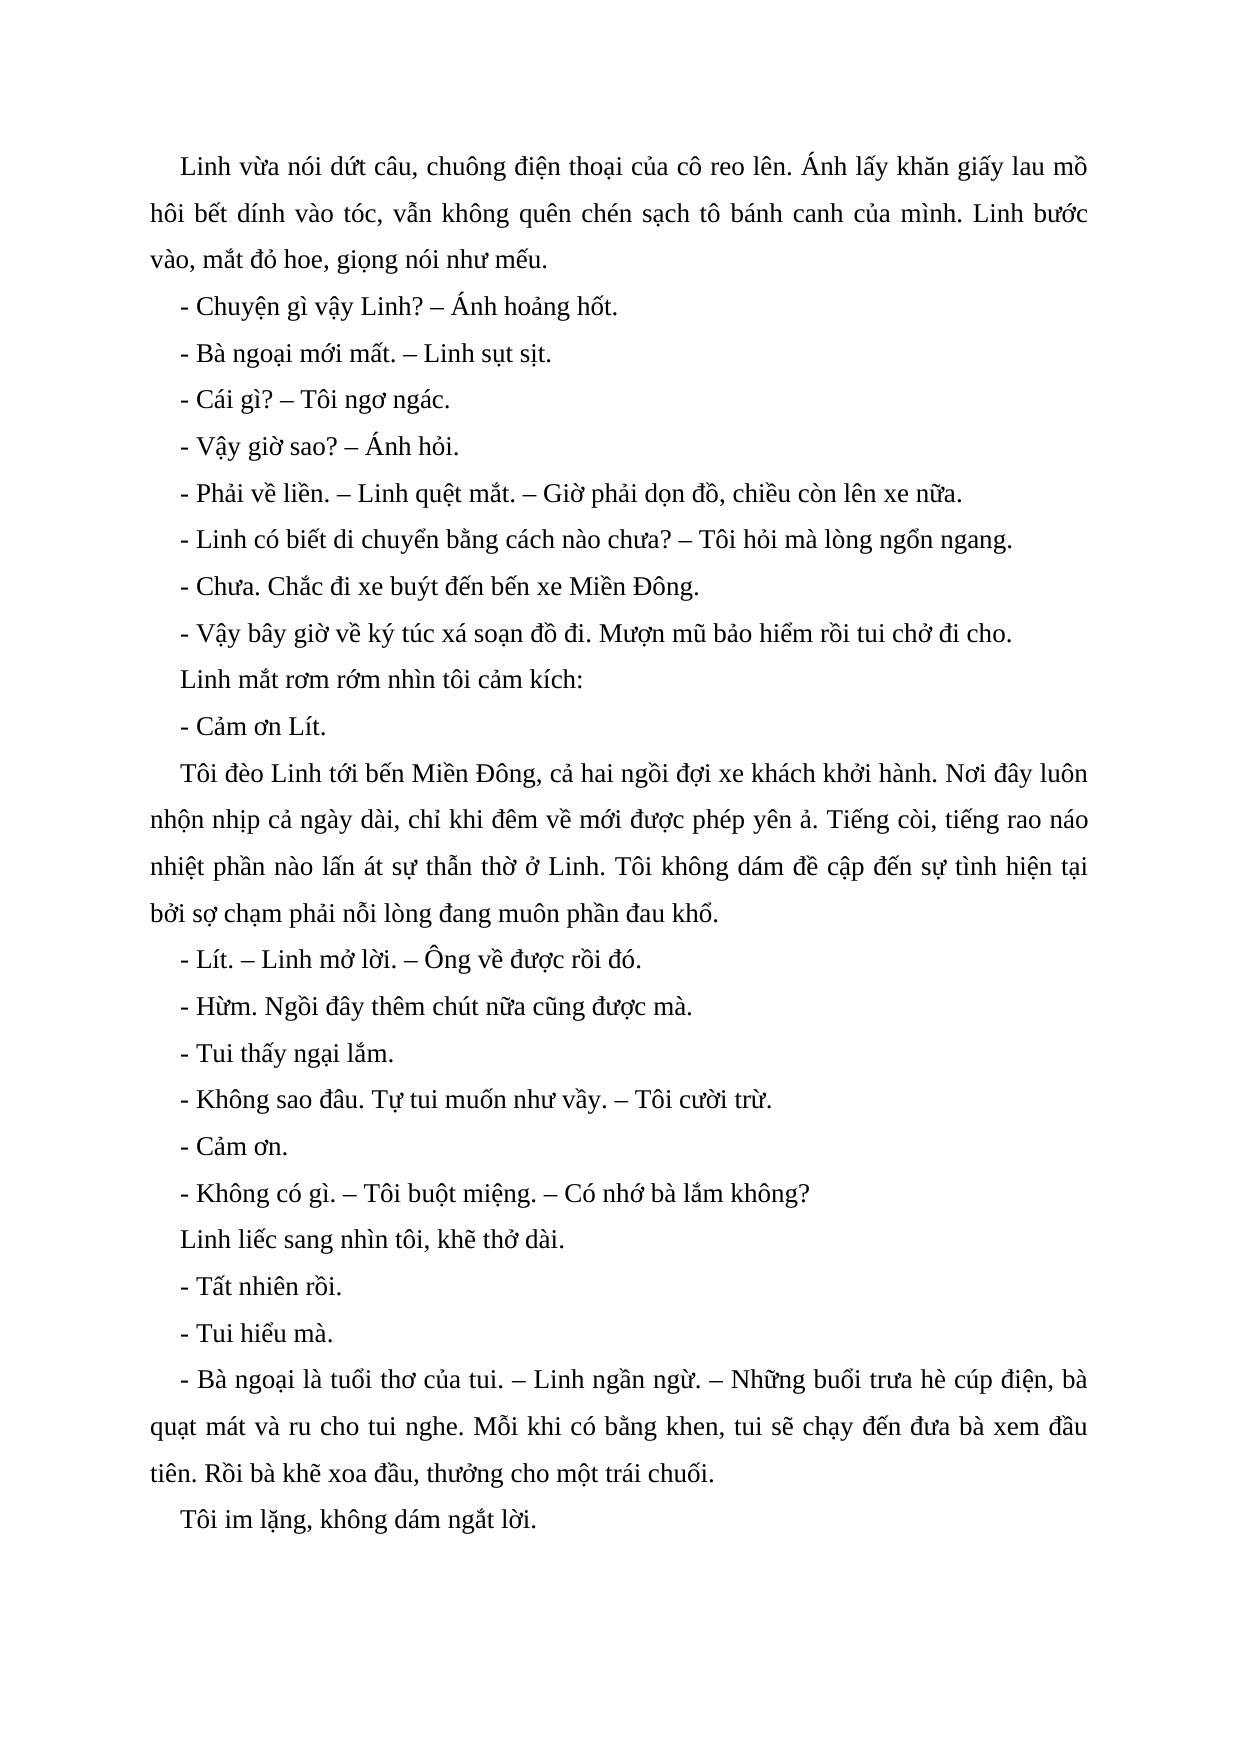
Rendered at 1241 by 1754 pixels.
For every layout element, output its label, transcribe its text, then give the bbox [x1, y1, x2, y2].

text - Cảm ơn. [150, 1130, 1090, 1161]
text Tôi im lặng, không dám ngắt lời. [150, 1503, 1090, 1534]
text Linh mắt rơm rớm nhìn tôi cảm kích: [150, 663, 1090, 694]
text - Tui thấy ngại lắm. [150, 1037, 1090, 1068]
text - Không sao đâu. Tự tui muốn như vầy. – Tôi cười trừ. [150, 1083, 1090, 1114]
text - Tất nhiên rồi. [150, 1270, 1090, 1301]
text - Cái gì? – Tôi ngơ ngác. [150, 383, 1090, 414]
text - Chưa. Chắc đi xe buýt đến bến xe Miền Đông. [150, 570, 1090, 601]
text - Phải về liền. – Linh quệt mắt. – Giờ phải dọn đồ, chiều còn lên xe nữa. [150, 477, 1090, 508]
text - Lít. – Linh mở lời. – Ông về được rồi đó. [150, 943, 1090, 974]
text - Vậy bây giờ về ký túc xá soạn đồ đi. Mượn mũ bảo hiểm rồi tui chở đi cho. [150, 617, 1090, 648]
text - Bà ngoại mới mất. – Linh sụt sịt. [150, 337, 1090, 368]
text - Tui hiểu mà. [150, 1317, 1090, 1348]
text - Hừm. Ngồi đây thêm chút nữa cũng được mà. [150, 990, 1090, 1021]
text Linh vừa nói dứt câu, chuông điện thoại của cô reo lên. Ánh lấy khăn giấy lau mồ hôi bết dính vào tóc, vẫn không quên chén sạch tô bánh canh của mình. Linh bước vào, mắt đỏ hoe, giọng nói như mếu. [150, 150, 1090, 274]
text Tôi đèo Linh tới bến Miền Đông, cả hai ngồi đợi xe khách khởi hành. Nơi đây luôn nhộn nhịp cả ngày dài, chỉ khi đêm về mới được phép yên ả. Tiếng còi, tiếng rao náo nhiệt phần nào lấn át sự thẫn thờ ở Linh. Tôi không dám đề cập đến sự tình hiện tại bởi sợ chạm phải nỗi lòng đang muôn phần đau khổ. [150, 757, 1090, 928]
text - Chuyện gì vậy Linh? – Ánh hoảng hốt. [150, 290, 1090, 321]
text - Vậy giờ sao? – Ánh hỏi. [150, 430, 1090, 461]
text - Linh có biết di chuyển bằng cách nào chưa? – Tôi hỏi mà lòng ngổn ngang. [150, 523, 1090, 554]
text - Không có gì. – Tôi buột miệng. – Có nhớ bà lắm không? [150, 1177, 1090, 1208]
text - Cảm ơn Lít. [150, 710, 1090, 741]
text - Bà ngoại là tuổi thơ của tui. – Linh ngần ngừ. – Những buổi trưa hè cúp điện, bà quạt mát và ru cho tui nghe. Mỗi khi có bằng khen, tui sẽ chạy đến đưa bà xem đầu tiên. Rồi bà khẽ xoa đầu, thưởng cho một trái chuối. [150, 1363, 1090, 1488]
text Linh liếc sang nhìn tôi, khẽ thở dài. [150, 1223, 1090, 1254]
